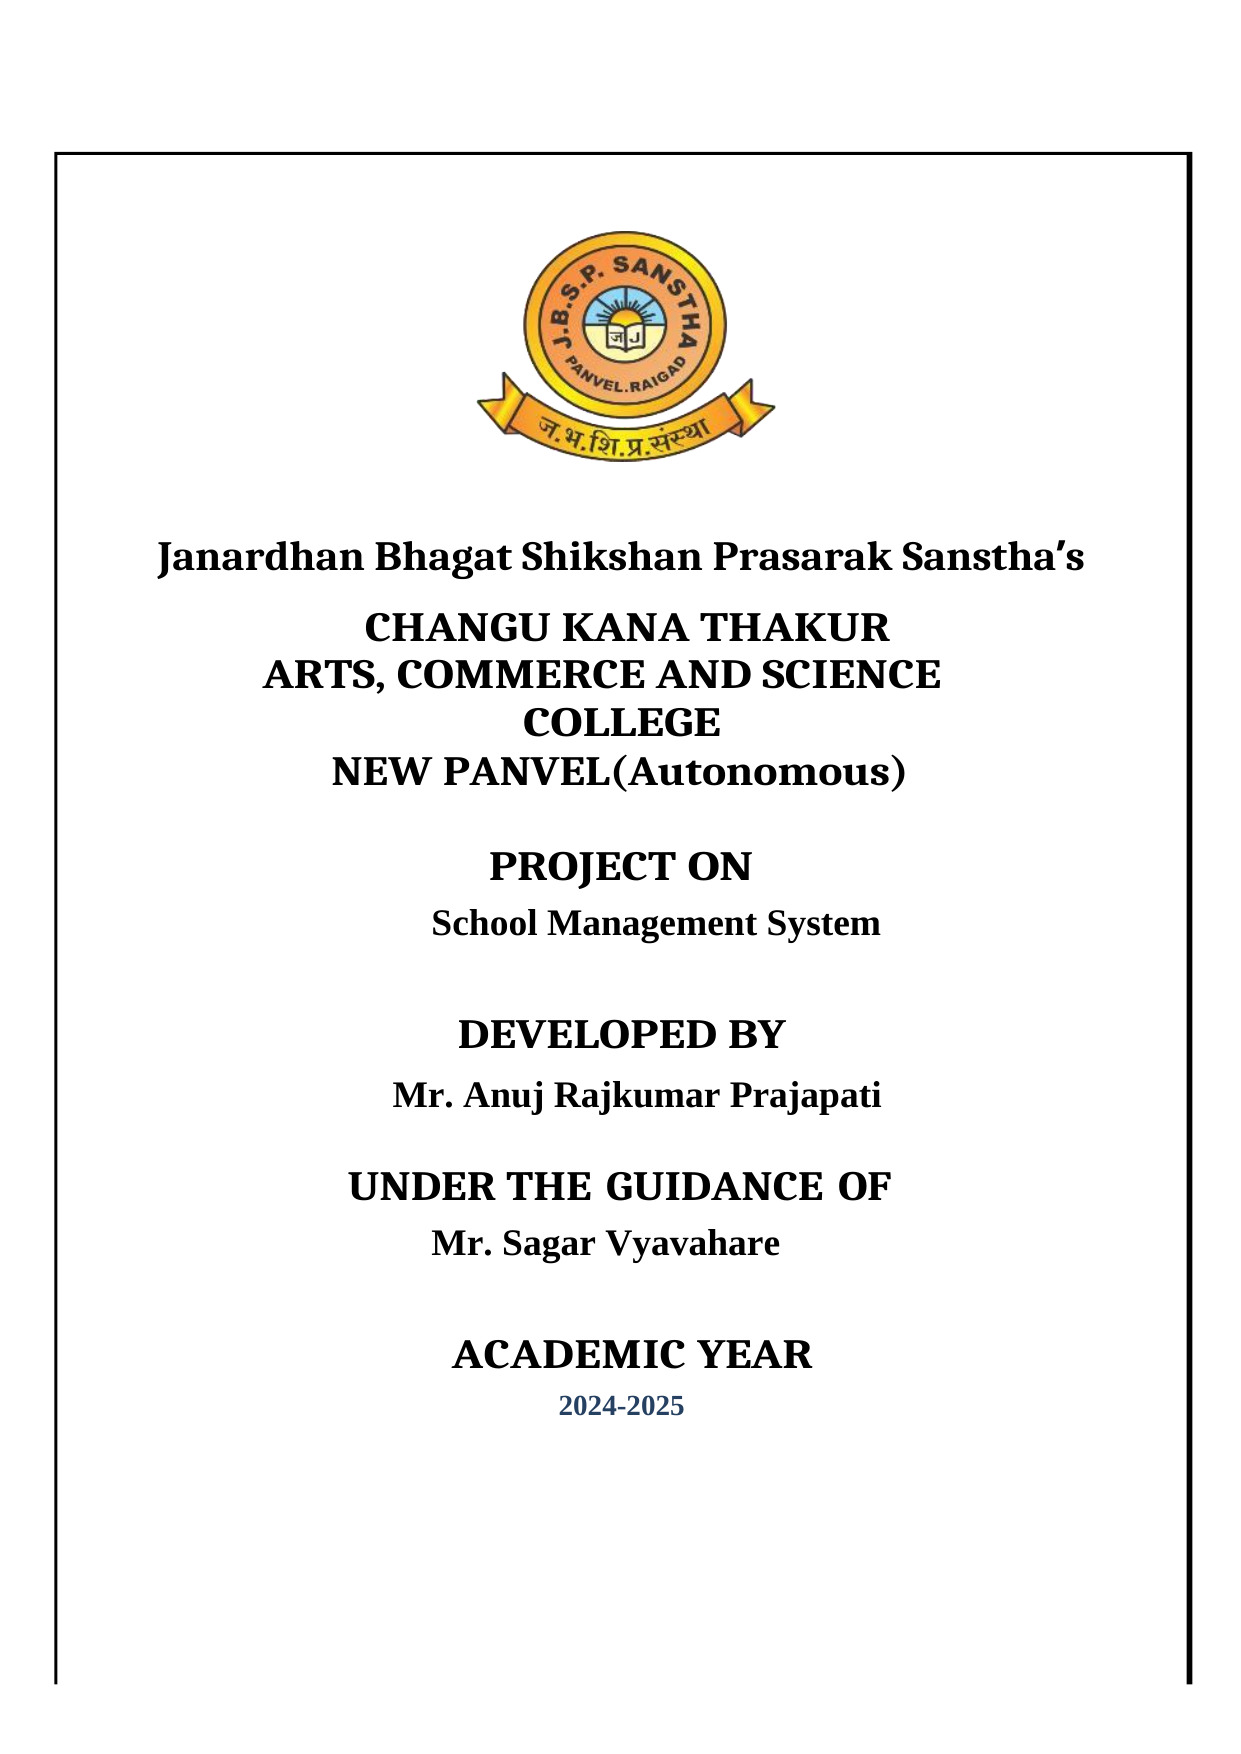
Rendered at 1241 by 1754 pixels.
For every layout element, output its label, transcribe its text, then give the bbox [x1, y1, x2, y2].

text Janardhan Bhagat Shikshan Prasarak Sanstha’s [155, 526, 1087, 583]
text DEVELOPED BY [155, 1011, 1088, 1059]
subtitle 2024-2025 [241, 1388, 1002, 1422]
text ACADEMIC YEAR [452, 1331, 1121, 1379]
text Mr. Sagar Vyavahare [356, 1220, 909, 1263]
text CHANGU KANA THAKUR ARTS, COMMERCE AND SCIENCE [262, 603, 987, 699]
text School Management System [356, 901, 1121, 944]
picture [476, 231, 777, 462]
text Mr. Anuj Rajkumar Prajapati [281, 1072, 918, 1116]
text PROJECT ON [155, 843, 1087, 891]
text COLLEGE [155, 699, 1088, 747]
text NEW PANVEL(Autonomous) [155, 747, 1085, 795]
text UNDER THE GUIDANCE OF [155, 1163, 1084, 1211]
